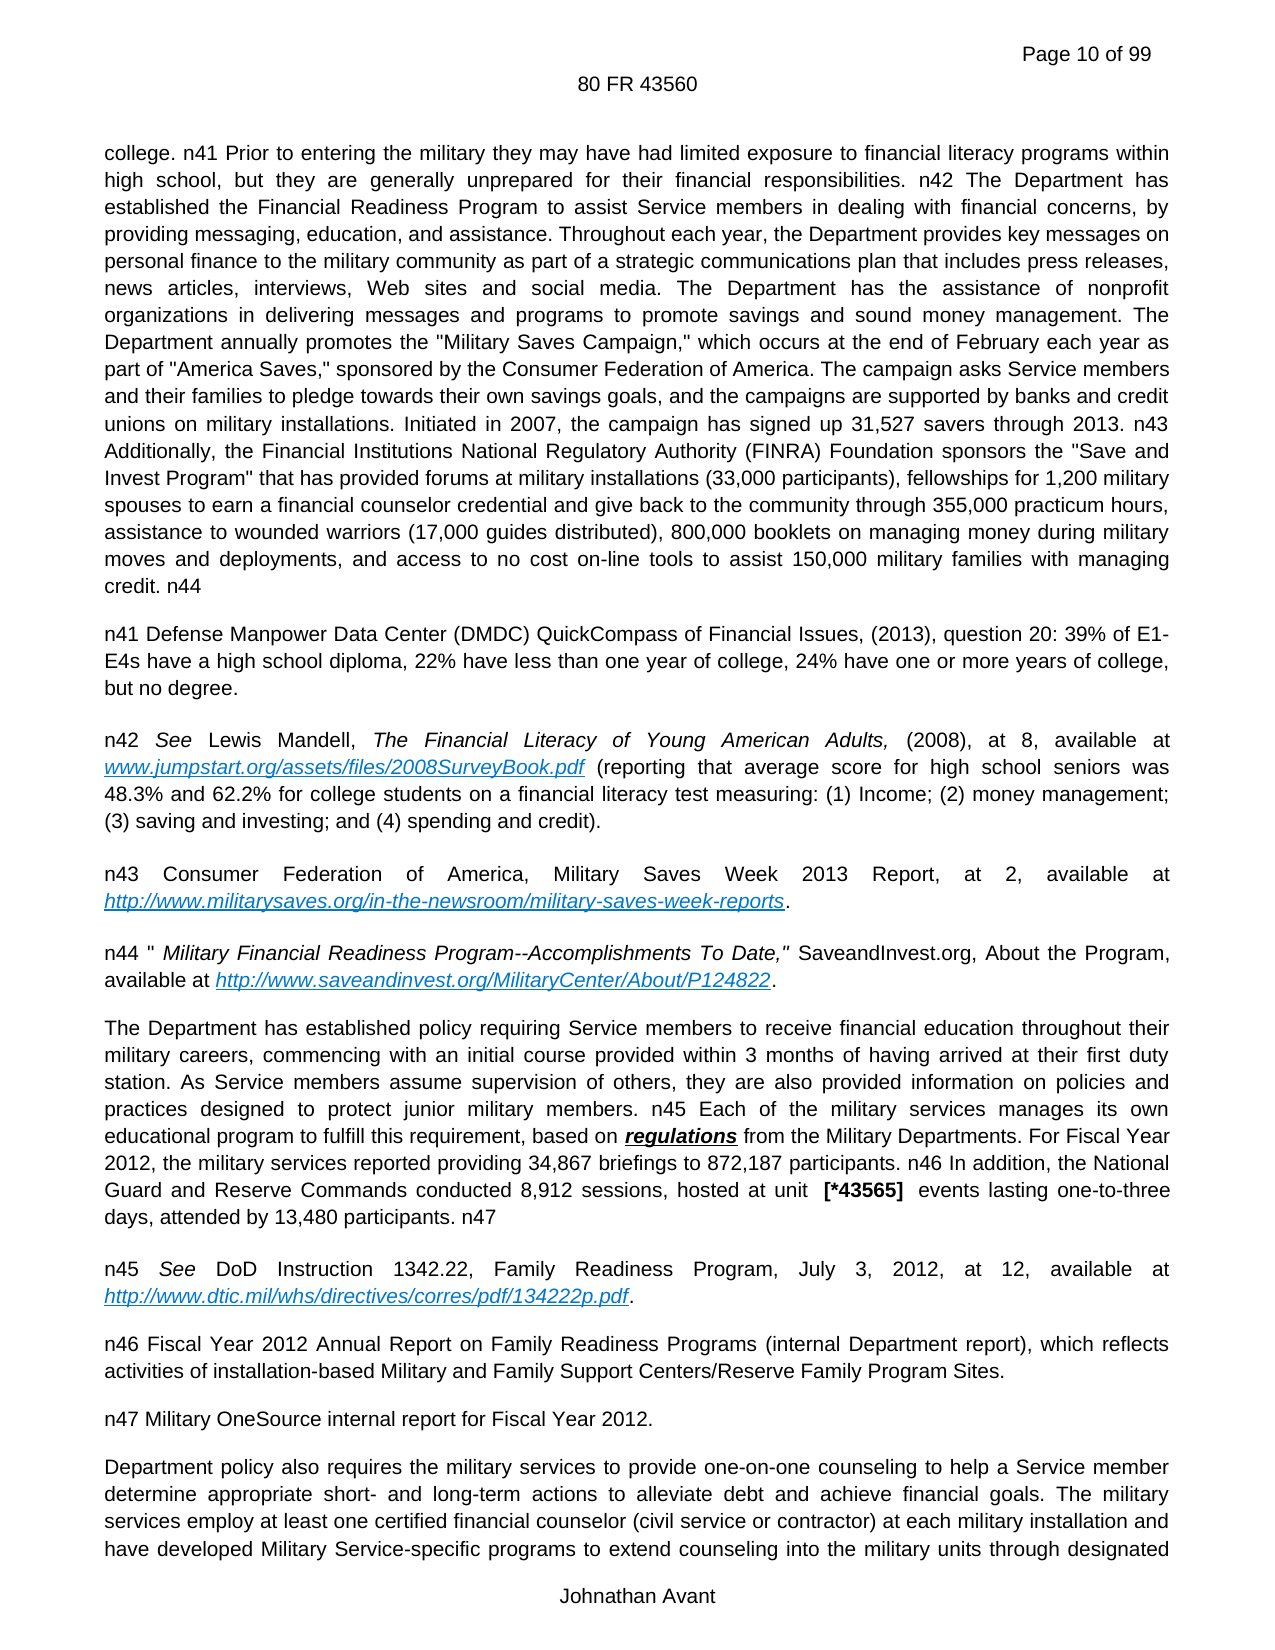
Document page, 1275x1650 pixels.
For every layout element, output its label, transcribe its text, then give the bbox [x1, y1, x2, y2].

text n45 See DoD Instruction 1342.22, Family Readiness Program, July 3, 2012, at 12, available at http://www.dtic.mil/whs/directives/corres/pdf/134222p.pdf. [104, 1254, 1171, 1308]
text n47 Military OneSource internal report for Fiscal Year 2012. [104, 1404, 1171, 1431]
text n41 Defense Manpower Data Center (DMDC) QuickCompass of Financial Issues, (2013), question 20: 39% of E1-E4s have a high school diploma, 22% have less than one year of college, 24% have one or more years of college, but no degree. [104, 619, 1171, 700]
text n44 " Military Financial Readiness Program--Accomplishments To Date," SaveandInvest.org, About the Program, available at http://www.saveandinvest.org/MilitaryCenter/About/P124822. [104, 937, 1171, 992]
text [104, 1452, 1171, 1560]
text n42 See Lewis Mandell, The Financial Literacy of Young American Adults, (2008), at 8, available at www.jumpstart.org/assets/files/2008SurveyBook.pdf (reporting that average score for high school seniors was 48.3% and 62.2% for college students on a financial literacy test measuring: (1) Income; (2) money management; (3) saving and investing; and (4) spending and credit). [104, 725, 1171, 833]
text The Department has established policy requiring Service members to receive financial education throughout their military careers, commencing with an initial course provided within 3 months of having arrived at their first duty station. As Service members assume supervision of others, they are also provided information on policies and practices designed to protect junior military members. n45 Each of the military services manages its own educational program to fulfill this requirement, based on regulations from the Military Departments. For Fiscal Year 2012, the military services reported providing 34,867 briefings to 872,187 participants. n46 In addition, the National Guard and Reserve Commands conducted 8,912 sessions, hosted at unit [*43565] events lasting one-to-three days, attended by 13,480 participants. n47 [104, 1012, 1171, 1229]
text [104, 137, 1171, 598]
text n43 Consumer Federation of America, Military Saves Week 2013 Report, at 2, available at http://www.militarysaves.org/in-the-newsroom/military-saves-week-reports. [104, 858, 1171, 912]
text n46 Fiscal Year 2012 Annual Report on Family Readiness Programs (internal Department report), which reflects activities of installation-based Military and Family Support Centers/Reserve Family Program Sites. [104, 1329, 1171, 1383]
